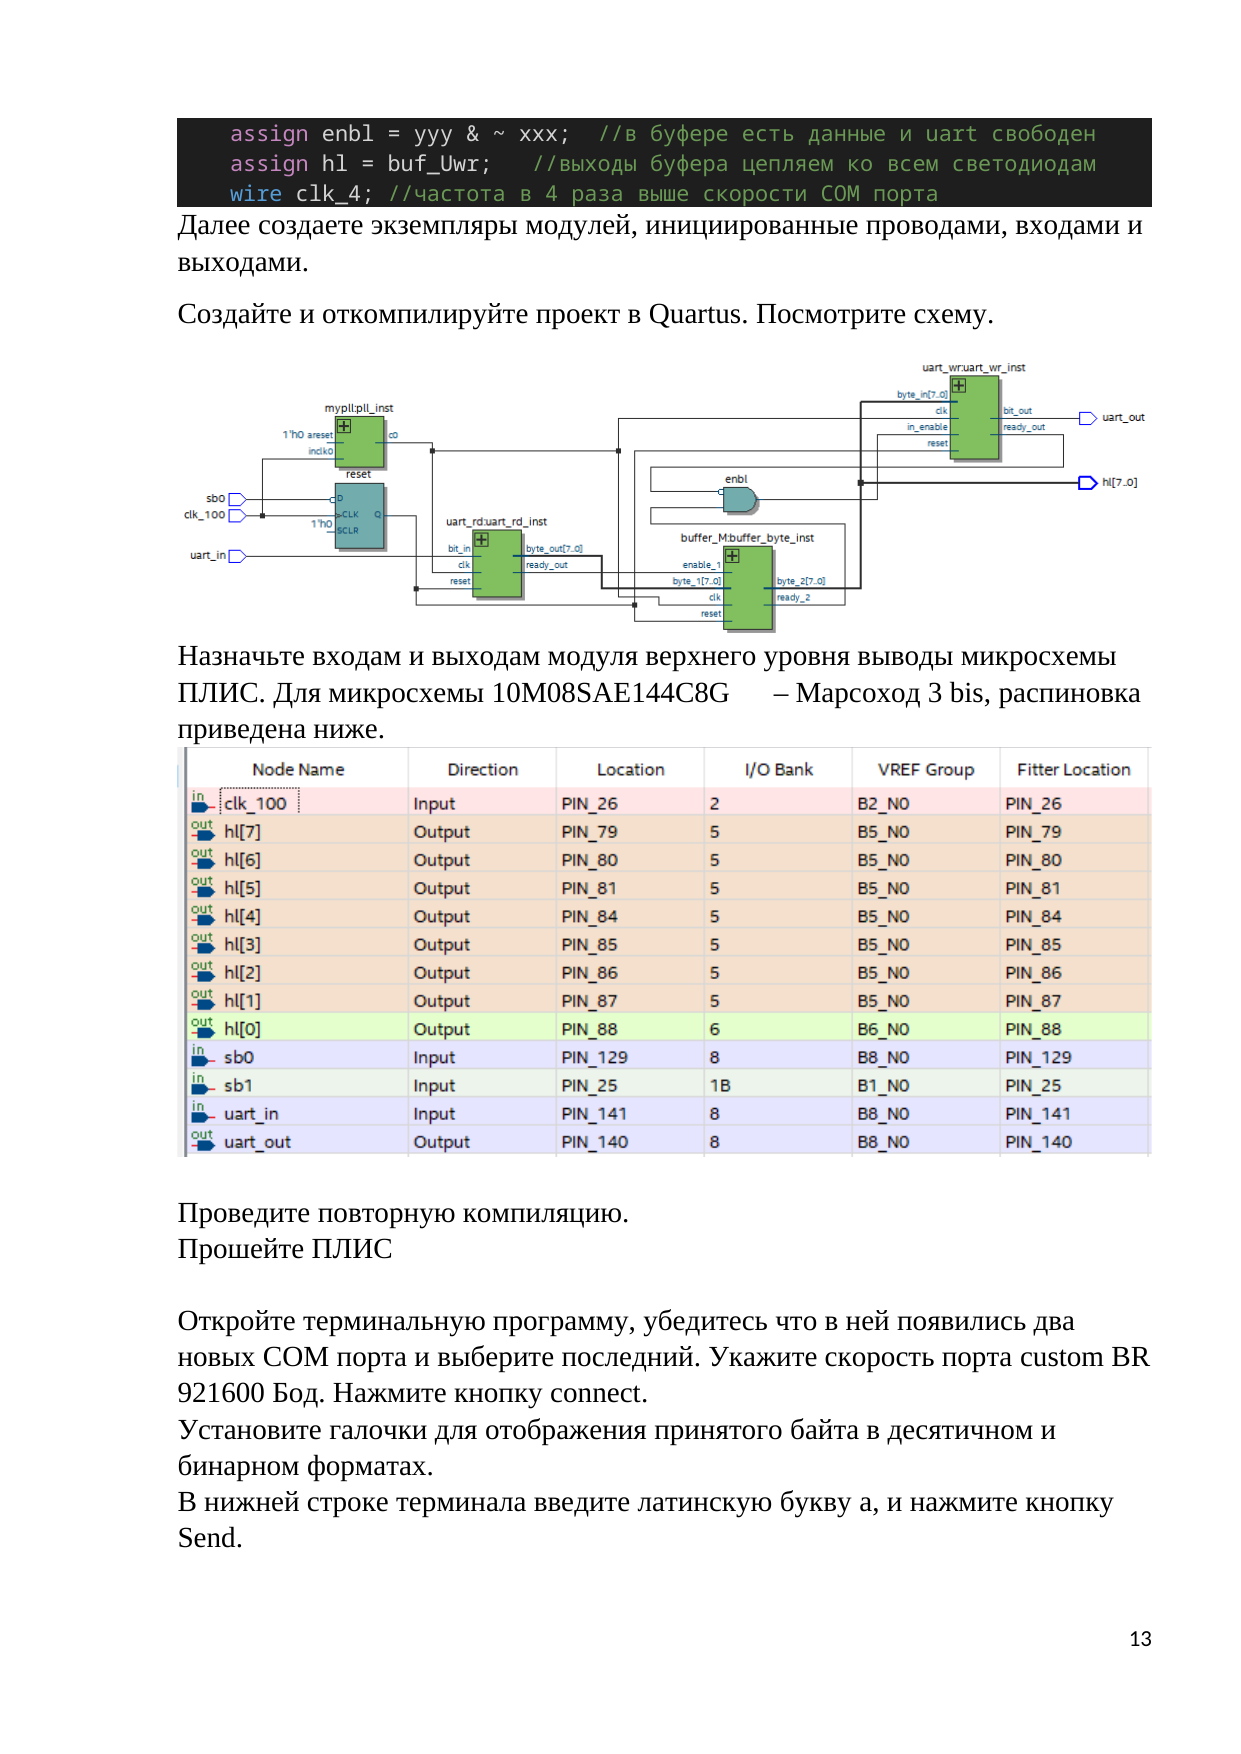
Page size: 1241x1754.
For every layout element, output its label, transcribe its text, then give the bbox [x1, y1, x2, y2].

text Прошейте ПЛИС [177, 1231, 1152, 1264]
picture [177, 349, 1152, 637]
text Установите галочки для отображения принятого байта в десятичном и бинарном форматах. [177, 1412, 1152, 1481]
picture [177, 747, 1152, 1157]
text Назначьте входам и выходам модуля верхнего уровня выводы микросхемы ПЛИС. Для микросхемы 10M08SAE144C8G – Марсоход 3 bis, распиновка приведена ниже. [177, 638, 1152, 744]
text assign hl = buf_Uwr; //выходы буфера цепляем ко всем светодиодам [177, 148, 1152, 178]
text Создайте и откомпилируйте проект в Quartus. Посмотрите схему. [177, 296, 1152, 330]
text В нижней строке терминала введите латинскую букву a, и нажмите кнопку Send. [177, 1484, 1152, 1554]
text Далее создаете экземпляры модулей, инициированные проводами, входами и выходами. [177, 207, 1152, 277]
text Проведите повторную компиляцию. [177, 1195, 1152, 1228]
text wire clk_4; //частота в 4 раза выше скорости СОМ порта [177, 178, 1152, 207]
text Откройте терминальную программу, убедитесь что в ней появились два новых COM порта и выберите последний. Укажите скорость порта custom BR 921600 Бод. Нажмите кнопку connect. [177, 1303, 1152, 1409]
text assign enbl = yyy & ~ xxx; //в буфере есть данные и uart свободен [177, 118, 1152, 148]
